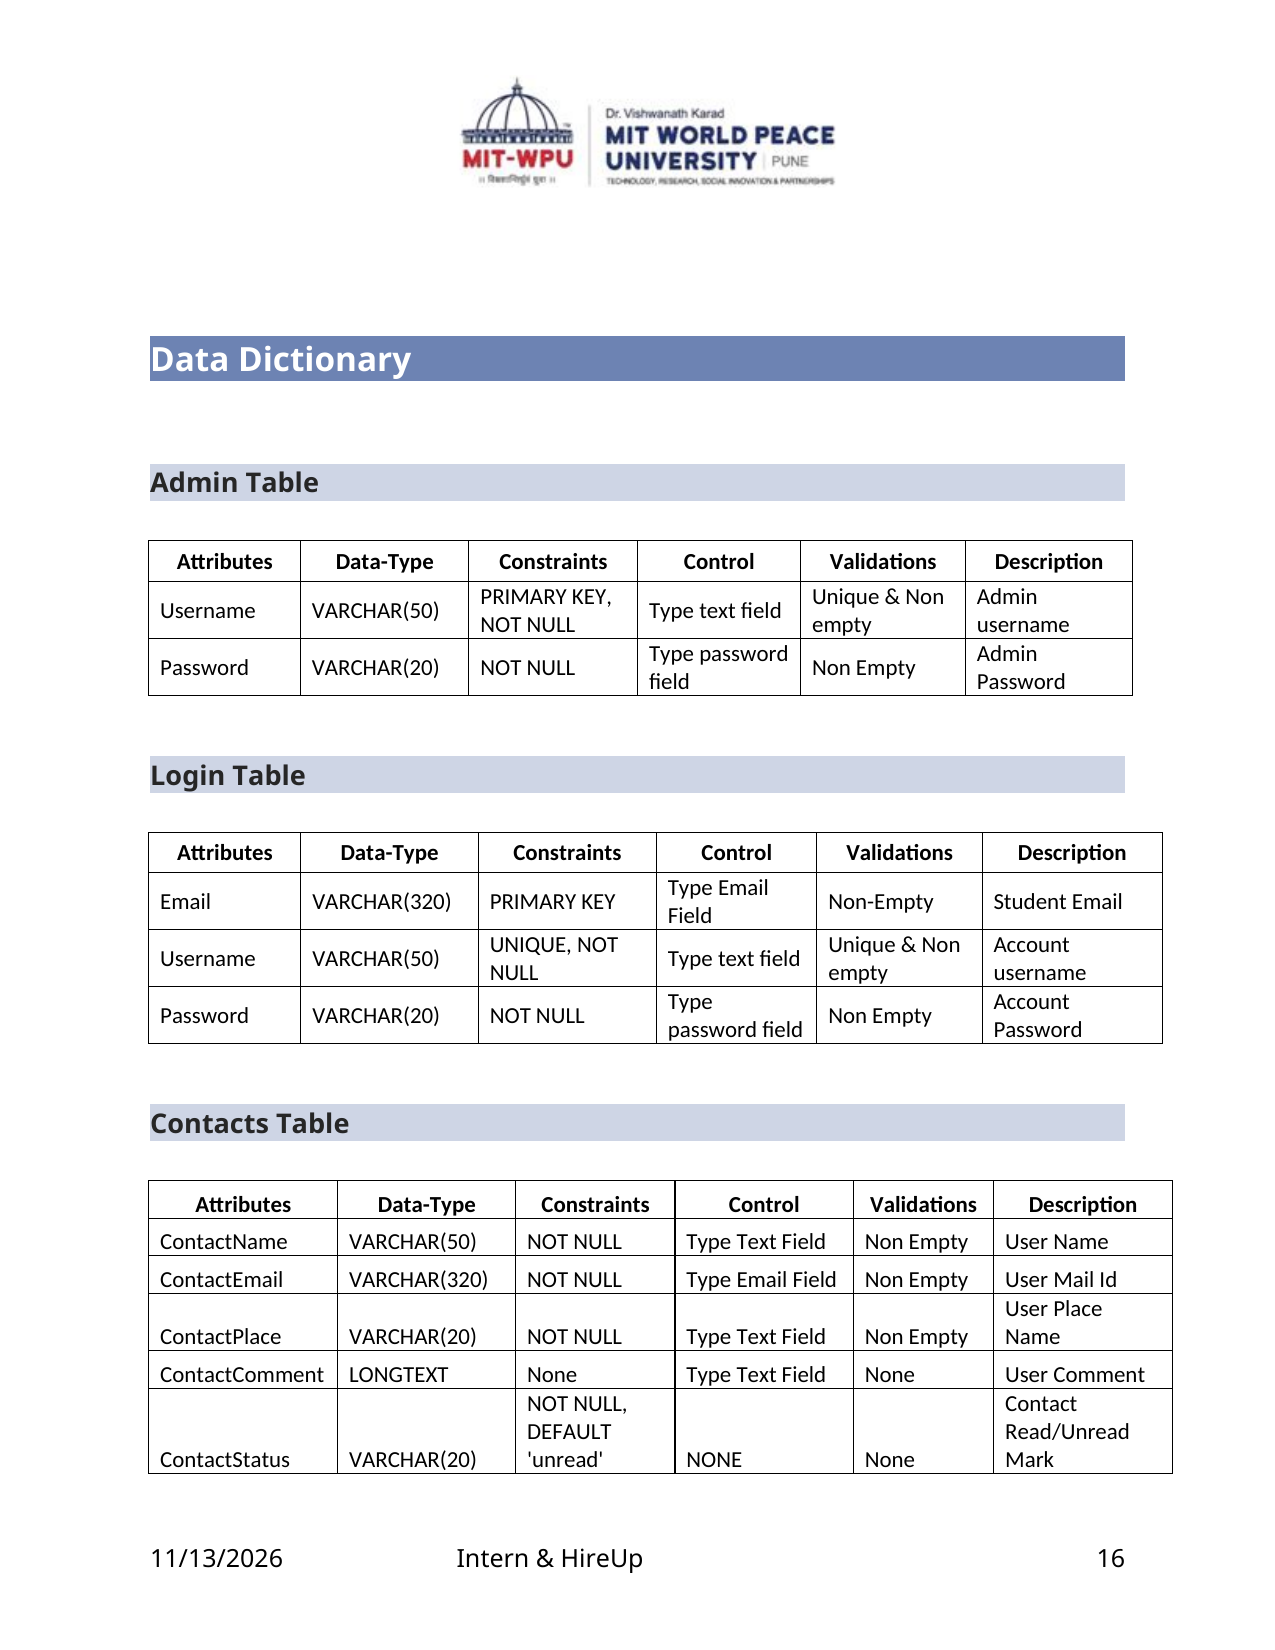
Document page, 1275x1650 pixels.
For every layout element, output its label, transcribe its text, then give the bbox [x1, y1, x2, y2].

table_cell LONGTEXT [338, 1351, 515, 1388]
table_cell User Comment [994, 1351, 1172, 1388]
table_header Validations [801, 541, 965, 581]
table_cell Unique & Non empty [801, 582, 965, 638]
table_cell Non-Empty [817, 873, 982, 929]
table_cell VARCHAR(320) [301, 873, 478, 929]
table_cell Username [149, 582, 300, 638]
table_cell Non Empty [817, 987, 982, 1043]
table_cell Admin username [966, 582, 1132, 638]
table_cell Type Text Field [676, 1294, 853, 1350]
table_header Attributes [149, 541, 300, 581]
table_cell VARCHAR(50) [338, 1219, 515, 1255]
table_cell NOT NULL [516, 1294, 674, 1350]
table_cell Type password field [657, 987, 816, 1043]
table_cell User Mail Id [994, 1256, 1172, 1293]
table_header Control [676, 1181, 853, 1218]
table_cell PRIMARY KEY [479, 873, 656, 929]
table_cell None [854, 1389, 993, 1473]
table_cell VARCHAR(50) [301, 930, 478, 986]
table_header Validations [817, 833, 982, 872]
table_cell VARCHAR(20) [338, 1294, 515, 1350]
table_cell Type Email Field [676, 1256, 853, 1293]
table_cell ContactStatus [149, 1389, 337, 1473]
table_cell NOT NULL [479, 987, 656, 1043]
table_cell None [854, 1351, 993, 1388]
table_header Data-Type [301, 541, 468, 581]
table_header Constraints [479, 833, 656, 872]
table_cell VARCHAR(320) [338, 1256, 515, 1293]
table_cell None [516, 1351, 674, 1388]
table_cell Email [149, 873, 300, 929]
table_cell VARCHAR(50) [301, 582, 468, 638]
table_cell Student Email [983, 873, 1162, 929]
table_cell UNIQUE, NOT NULL [479, 930, 656, 986]
subtitle Data Dictionary [150, 336, 1125, 381]
subtitle Login Table [150, 756, 1125, 793]
table_cell Account username [983, 930, 1162, 986]
table_header Description [966, 541, 1132, 581]
table_cell Type password field [638, 639, 800, 695]
table_cell ContactEmail [149, 1256, 337, 1293]
table_header Control [657, 833, 816, 872]
table_cell Type text field [638, 582, 800, 638]
table_cell Password [149, 987, 300, 1043]
picture [385, 75, 890, 213]
table_cell Username [149, 930, 300, 986]
table_cell Type text field [657, 930, 816, 986]
table_header Data-Type [338, 1181, 515, 1218]
subtitle Contacts Table [150, 1104, 1125, 1141]
table_cell User Name [994, 1219, 1172, 1255]
table_cell Unique & Non empty [817, 930, 982, 986]
table_cell NOT NULL [516, 1219, 674, 1255]
table_header Attributes [149, 833, 300, 872]
table_cell NOT NULL [469, 639, 637, 695]
table_cell VARCHAR(20) [301, 639, 468, 695]
table_header Data-Type [301, 833, 478, 872]
table_cell Non Empty [854, 1294, 993, 1350]
table_cell Non Empty [854, 1256, 993, 1293]
table_cell Type Text Field [676, 1351, 853, 1388]
table_cell Non Empty [801, 639, 965, 695]
table_cell ContactName [149, 1219, 337, 1255]
table_cell Contact Read/Unread Mark [994, 1389, 1172, 1473]
table_cell Type Text Field [676, 1219, 853, 1255]
subtitle Admin Table [150, 464, 1125, 501]
table_cell Account Password [983, 987, 1162, 1043]
table_cell User Place Name [994, 1294, 1172, 1350]
table_header Validations [854, 1181, 993, 1218]
table_header Constraints [469, 541, 637, 581]
table_cell PRIMARY KEY, NOT NULL [469, 582, 637, 638]
table_cell ContactPlace [149, 1294, 337, 1350]
table_cell VARCHAR(20) [338, 1389, 515, 1473]
table_cell NOT NULL [516, 1256, 674, 1293]
table_header Attributes [149, 1181, 337, 1218]
table_cell Admin Password [966, 639, 1132, 695]
table_cell Type Email Field [657, 873, 816, 929]
table_header Constraints [516, 1181, 674, 1218]
table_header Description [994, 1181, 1172, 1218]
table_cell VARCHAR(20) [301, 987, 478, 1043]
table_cell NOT NULL, DEFAULT 'unread' [516, 1389, 674, 1473]
table_cell NONE [676, 1389, 853, 1473]
table_cell ContactComment [149, 1351, 337, 1388]
table_cell Non Empty [854, 1219, 993, 1255]
table_header Description [983, 833, 1162, 872]
table_header Control [638, 541, 800, 581]
table_cell Password [149, 639, 300, 695]
